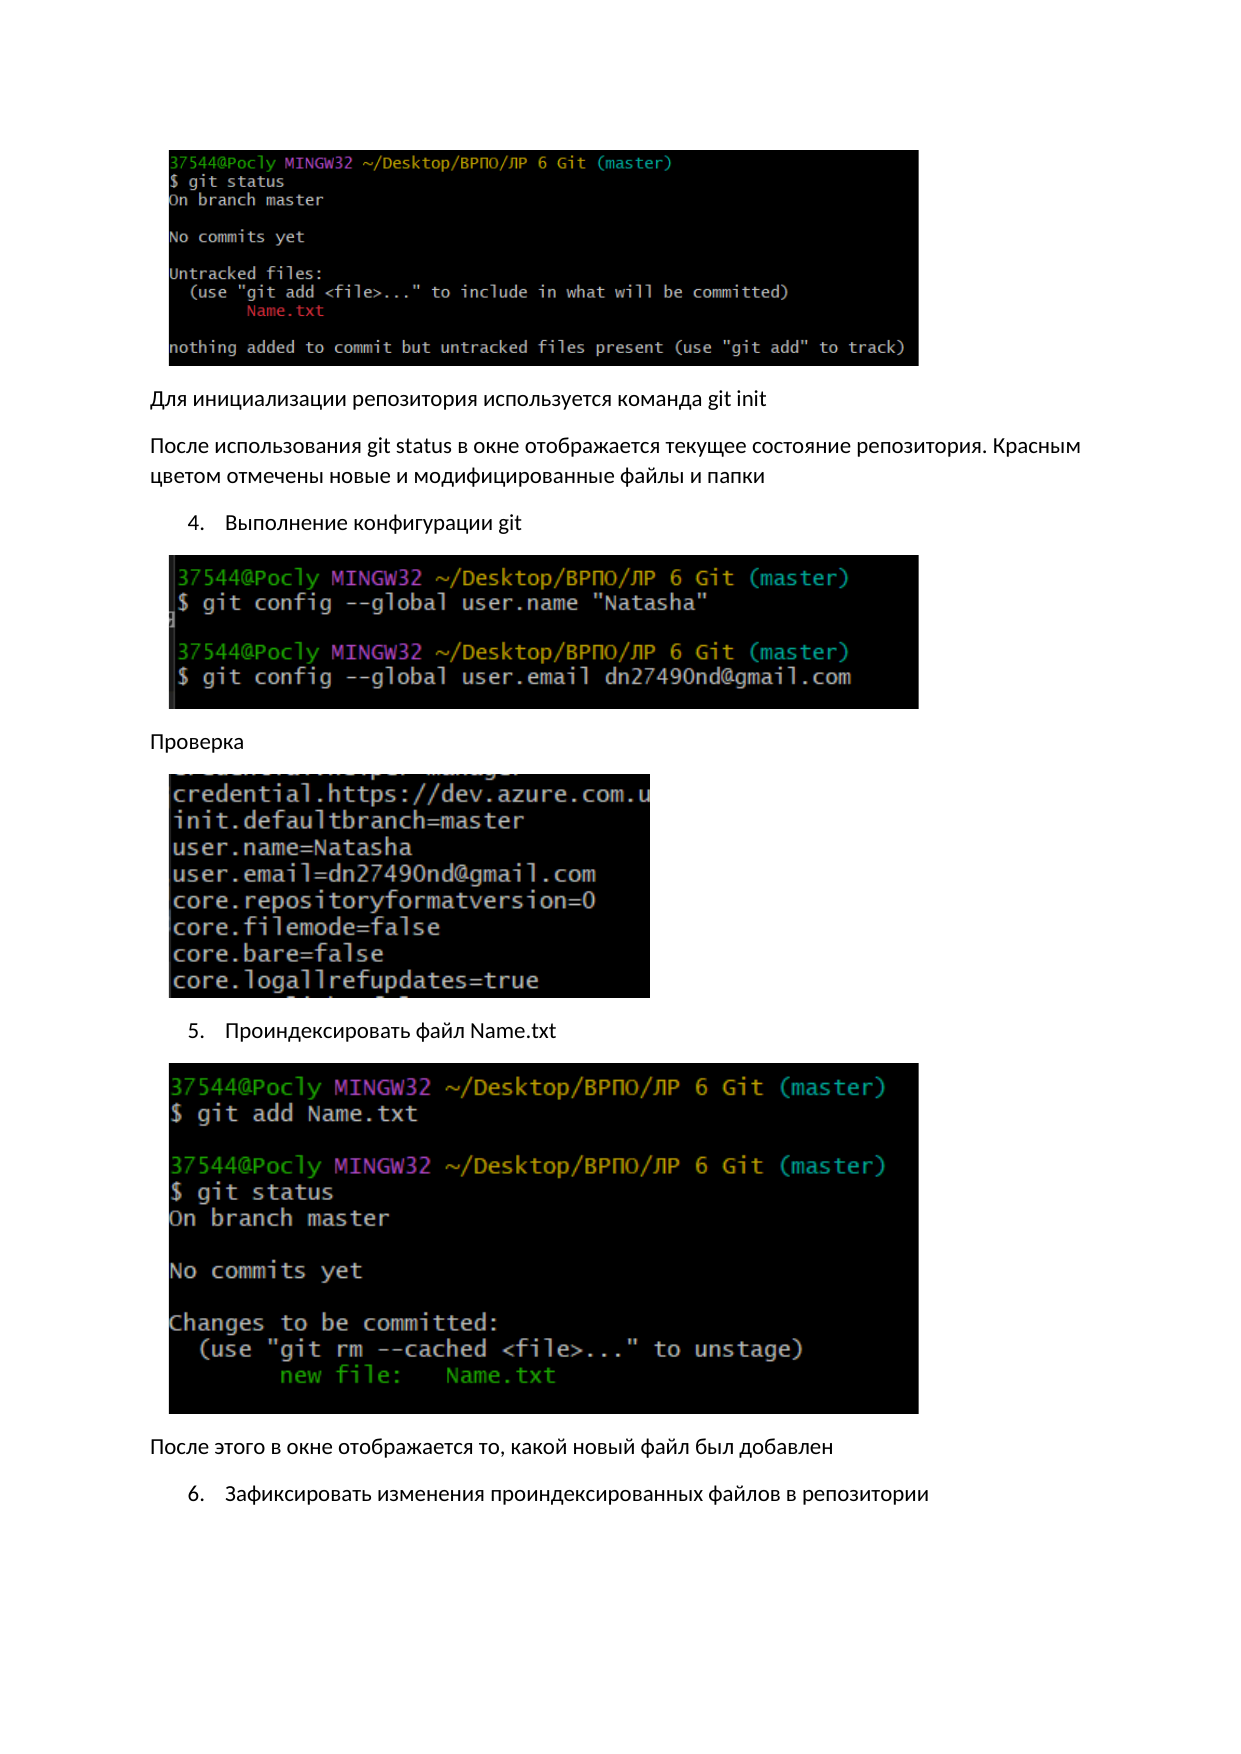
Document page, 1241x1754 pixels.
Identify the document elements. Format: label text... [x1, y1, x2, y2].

text Для инициализации репозитория используется команда git init [150, 384, 1090, 412]
text После этого в окне отображается то, какой новый файл был добавлен [150, 1432, 1090, 1460]
text Проверка [150, 727, 1090, 755]
list Выполнение конфигурации git [187, 508, 1090, 536]
list Проиндексировать файл Name.txt [187, 1016, 1090, 1044]
text После использования git status в окне отображается текущее состояние репозитория. Красным цветом отмечены новые и модифицированные файлы и папки [150, 431, 1090, 489]
list Зафиксировать изменения проиндексированных файлов в репозитории [187, 1479, 1090, 1507]
